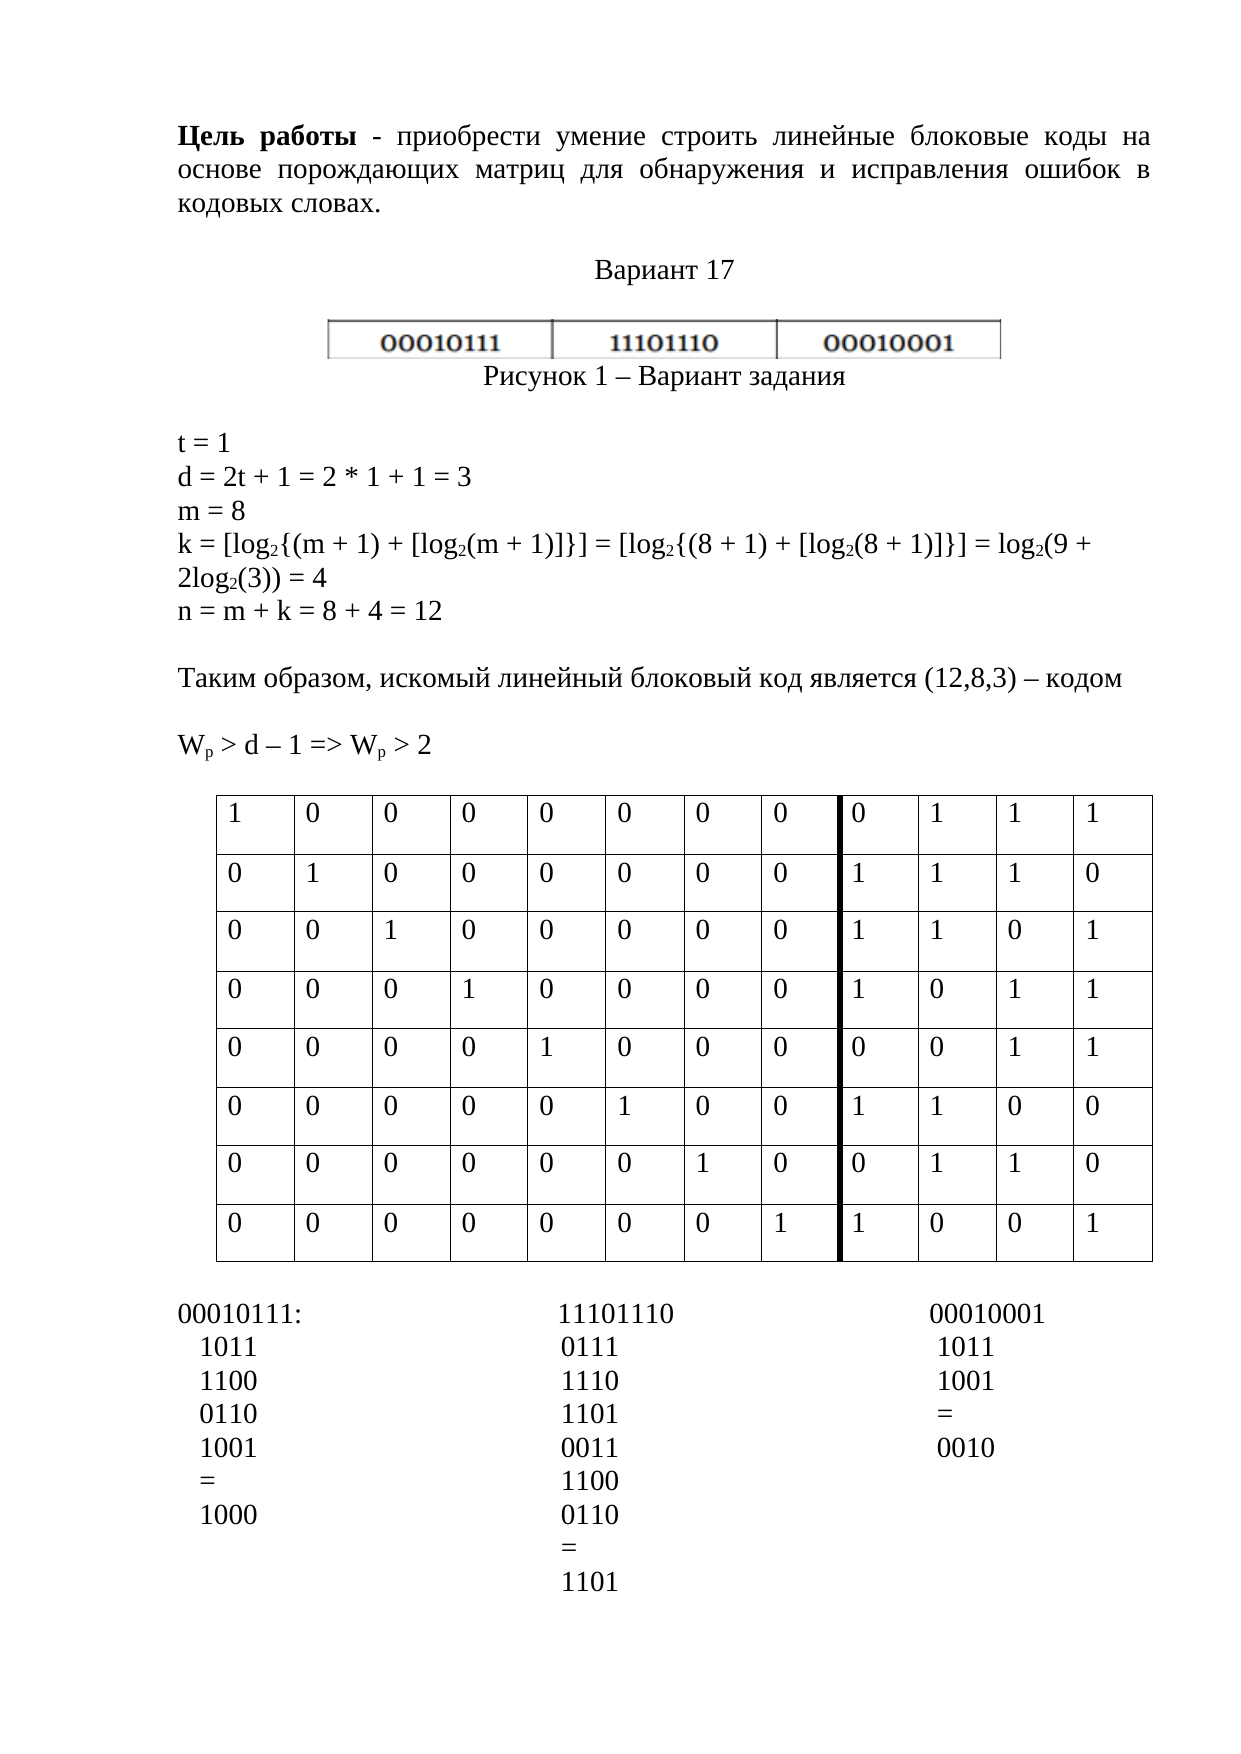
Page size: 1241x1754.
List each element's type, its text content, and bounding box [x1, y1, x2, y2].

table_cell 0 [373, 1029, 450, 1087]
text 1100 1110 1001 [177, 1363, 1152, 1396]
table_cell 0 [919, 972, 996, 1028]
table_cell 1 [997, 1146, 1073, 1204]
text m = 8 [177, 493, 1152, 526]
text = 1100 [177, 1463, 1152, 1497]
table_cell 1 [843, 972, 918, 1028]
table_cell 0 [295, 1146, 372, 1204]
table_cell 1 [762, 1205, 837, 1261]
table_cell 0 [1074, 855, 1152, 911]
table_cell 0 [606, 1205, 684, 1261]
table_cell 1 [997, 1029, 1073, 1087]
table_cell 0 [606, 1146, 684, 1204]
table_cell 0 [919, 1205, 996, 1261]
text Рисунок 1 – Вариант задания [177, 358, 1152, 392]
table_header 1 [919, 796, 996, 854]
table_cell 1 [451, 972, 527, 1028]
text 00010111: 11101110 00010001 [177, 1296, 1152, 1329]
table_header 0 [528, 796, 605, 854]
table_cell 0 [762, 1088, 837, 1144]
table_cell 1 [685, 1146, 761, 1204]
text Вариант 17 [177, 252, 1152, 286]
table_cell 0 [217, 972, 294, 1028]
table_cell 0 [373, 1205, 450, 1261]
table_header 1 [217, 796, 294, 854]
table_cell 1 [997, 855, 1073, 911]
table_cell 0 [528, 1146, 605, 1204]
table_cell 1 [528, 1029, 605, 1087]
table_cell 0 [451, 1205, 527, 1261]
table_cell 1 [843, 912, 918, 971]
table_cell 0 [606, 855, 684, 911]
table_cell 0 [685, 1088, 761, 1144]
text 1001 0011 0010 [177, 1430, 1152, 1463]
table_cell 0 [997, 1205, 1073, 1261]
table_cell 1 [919, 855, 996, 911]
table_header 0 [762, 796, 837, 854]
table_cell 0 [606, 1029, 684, 1087]
table_cell 0 [762, 912, 837, 971]
table_cell 0 [762, 972, 837, 1028]
table_cell 0 [528, 912, 605, 971]
table_cell 0 [451, 912, 527, 971]
table_cell 0 [217, 1146, 294, 1204]
table_cell 0 [295, 972, 372, 1028]
table_cell 1 [843, 1205, 918, 1261]
text 1000 0110 [177, 1497, 1152, 1531]
table_cell 0 [1074, 1088, 1152, 1144]
table_cell 0 [528, 1205, 605, 1261]
table_cell 0 [217, 1088, 294, 1144]
table_cell 0 [685, 1205, 761, 1261]
table_cell 1 [373, 912, 450, 971]
table_cell 1 [1074, 972, 1152, 1028]
table_header 0 [451, 796, 527, 854]
table_header 0 [685, 796, 761, 854]
table_cell 0 [217, 1205, 294, 1261]
table_header 1 [1074, 796, 1152, 854]
table_cell 1 [919, 1146, 996, 1204]
table_cell 0 [919, 1029, 996, 1087]
text 0110 1101 = [177, 1396, 1152, 1430]
table_cell 0 [528, 855, 605, 911]
table_cell 0 [762, 1029, 837, 1087]
table_cell 0 [295, 1088, 372, 1144]
table_cell 1 [919, 1088, 996, 1144]
text = [177, 1531, 1152, 1564]
text n = m + k = 8 + 4 = 12 [177, 593, 1152, 627]
text k = [log2{(m + 1) + [log2(m + 1)]}] = [log2{(8 + 1) + [log2(8 + 1)]}] = log2(9 + 2log2(3)) = 4 [177, 526, 1152, 593]
table_cell 0 [295, 1029, 372, 1087]
table_cell 1 [997, 972, 1073, 1028]
text t = 1 [177, 426, 1152, 459]
table_cell 0 [217, 855, 294, 911]
table_cell 0 [451, 855, 527, 911]
table_cell 0 [217, 912, 294, 971]
table_header 0 [295, 796, 372, 854]
table_cell 0 [373, 855, 450, 911]
text Таким образом, искомый линейный блоковый код является (12,8,3) – кодом [177, 660, 1152, 694]
table_cell 0 [528, 1088, 605, 1144]
table_cell 0 [997, 1088, 1073, 1144]
table_cell 1 [606, 1088, 684, 1144]
picture [327, 319, 1002, 359]
table_cell 0 [373, 1088, 450, 1144]
text d = 2t + 1 = 2 * 1 + 1 = 3 [177, 459, 1152, 493]
text 1011 0111 1011 [177, 1329, 1152, 1363]
table_cell 1 [843, 1088, 918, 1144]
table_cell 0 [762, 1146, 837, 1204]
table_cell 1 [843, 855, 918, 911]
table_cell 1 [919, 912, 996, 971]
table_cell 0 [451, 1088, 527, 1144]
table_cell 0 [843, 1146, 918, 1204]
table_cell 0 [295, 1205, 372, 1261]
text Wp > d – 1 => Wp > 2 [177, 727, 1152, 761]
table_cell 0 [685, 855, 761, 911]
table_cell 0 [373, 1146, 450, 1204]
table_cell 1 [1074, 912, 1152, 971]
table_cell 0 [528, 972, 605, 1028]
table_cell 0 [606, 972, 684, 1028]
table_cell 0 [685, 912, 761, 971]
table_header 0 [373, 796, 450, 854]
table_cell 1 [295, 855, 372, 911]
text 1101 [177, 1564, 1152, 1598]
table_header 0 [606, 796, 684, 854]
table_cell 0 [373, 972, 450, 1028]
table_cell 0 [843, 1029, 918, 1087]
table_cell 0 [762, 855, 837, 911]
table_cell 0 [295, 912, 372, 971]
table_cell 0 [1074, 1146, 1152, 1204]
table_header 1 [997, 796, 1073, 854]
table_cell 0 [685, 972, 761, 1028]
table_cell 0 [217, 1029, 294, 1087]
table_cell 1 [1074, 1029, 1152, 1087]
table_cell 0 [451, 1146, 527, 1204]
table_cell 1 [1074, 1205, 1152, 1261]
text Цель работы - приобрести умение строить линейные блоковые коды на основе порождающих матриц для обнаружения и исправления ошибок в кодовых словах. [177, 118, 1152, 219]
table_cell 0 [997, 912, 1073, 971]
table_header 0 [843, 796, 918, 854]
table_cell 0 [451, 1029, 527, 1087]
table_cell 0 [685, 1029, 761, 1087]
table_cell 0 [606, 912, 684, 971]
